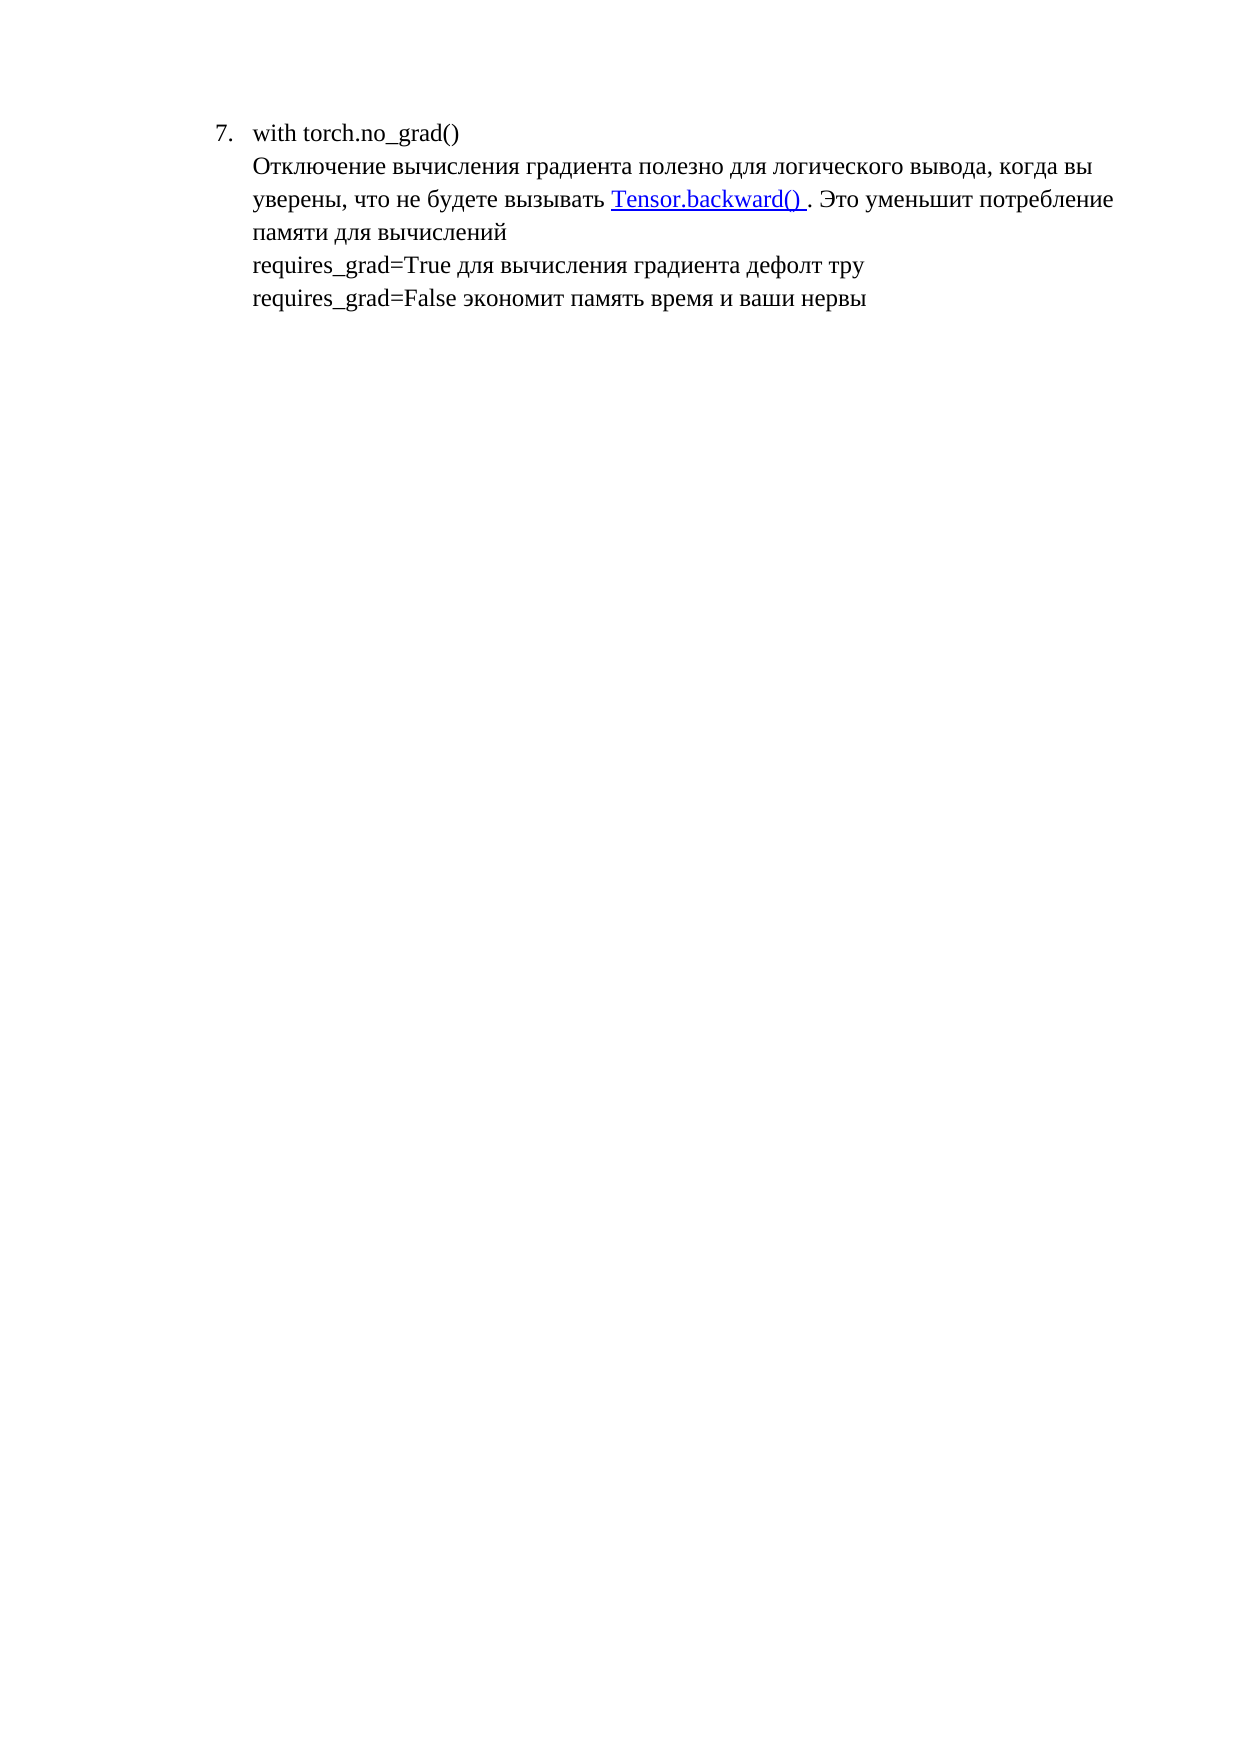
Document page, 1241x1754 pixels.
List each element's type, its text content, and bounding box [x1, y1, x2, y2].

list with torch.no_grad() Отключение вычисления градиента полезно для логического вывода, когда вы уверены, что не будете вызывать Tensor.backward() . Это уменьшит потребление памяти для вычислений requires_grad=True для вычисления градиента дефолт тру requires_grad=False экономит память время и ваши нервы [215, 118, 1152, 312]
